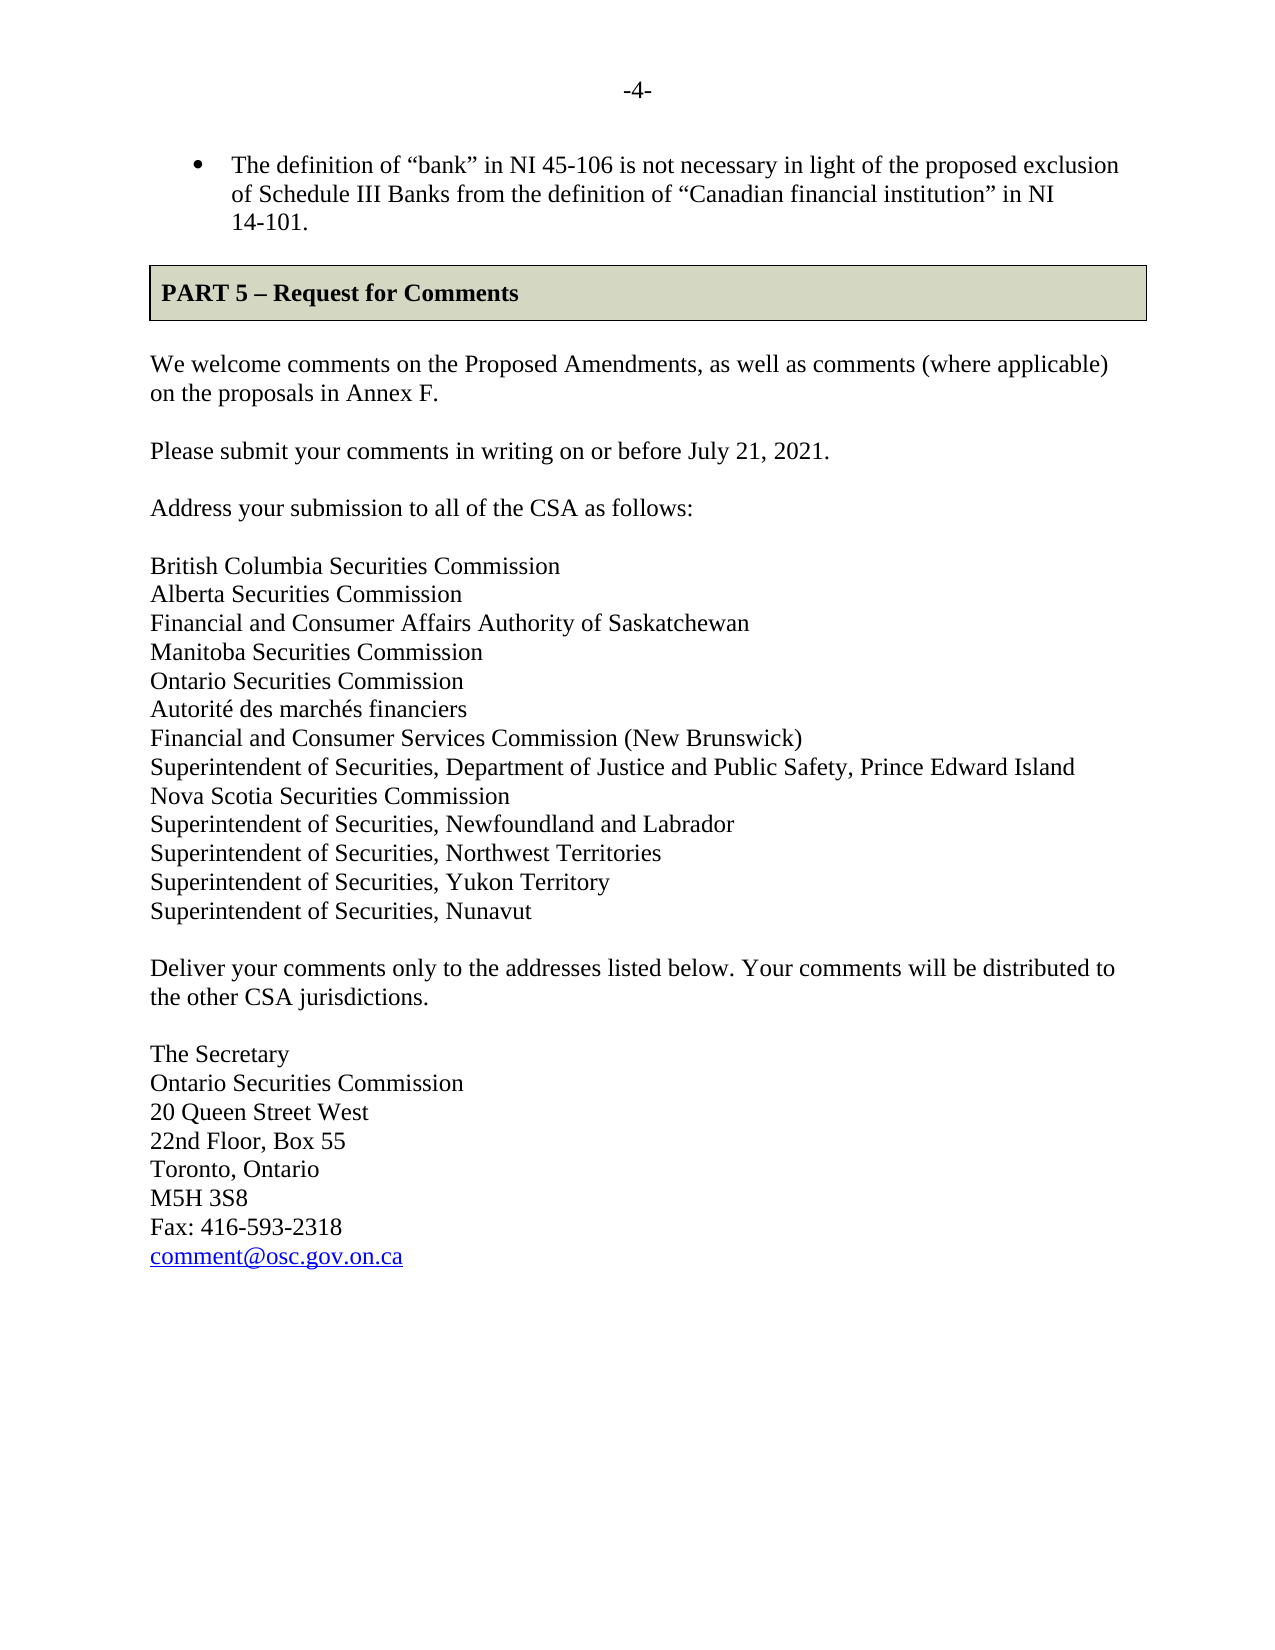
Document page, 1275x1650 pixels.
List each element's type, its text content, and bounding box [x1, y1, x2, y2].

table_header PART 5 – Request for Comments [151, 266, 1146, 320]
text Superintendent of Securities, Department of Justice and Public Safety, Prince Edward Island [150, 752, 1125, 781]
text 20 Queen Street West [150, 1097, 1125, 1126]
text Alberta Securities Commission [150, 579, 1125, 608]
text Superintendent of Securities, Nunavut [150, 896, 1125, 924]
text British Columbia Securities Commission [150, 551, 1125, 579]
text We welcome comments on the Proposed Amendments, as well as comments (where applicable) on the proposals in Annex F. [150, 349, 1134, 407]
text Ontario Securities Commission [150, 1068, 1125, 1097]
text 22nd Floor, Box 55 [150, 1126, 1125, 1154]
text Address your submission to all of the CSA as follows: [150, 493, 1125, 522]
text Nova Scotia Securities Commission [150, 781, 1125, 809]
text Financial and Consumer Affairs Authority of Saskatchewan [150, 608, 1125, 637]
text Manitoba Securities Commission [150, 637, 1125, 666]
text Deliver your comments only to the addresses listed below. Your comments will be distributed to the other CSA jurisdictions. [150, 953, 1125, 1011]
text Superintendent of Securities, Yukon Territory [150, 867, 1125, 896]
text 14-101. [194, 207, 1134, 236]
text Financial and Consumer Services Commission (New Brunswick) [150, 723, 1125, 752]
text Autorité des marchés financiers [150, 694, 1125, 723]
text Please submit your comments in writing on or before July 21, 2021. [150, 436, 1134, 464]
text Fax: 416-593-2318 [150, 1212, 1125, 1241]
list The definition of “bank” in NI 45-106 is not necessary in light of the proposed exclusion of Schedule III Banks from the definition of “Canadian financial institution” in NI [194, 150, 1134, 207]
text Superintendent of Securities, Newfoundland and Labrador [150, 809, 1125, 838]
text M5H 3S8 [150, 1183, 1125, 1212]
text Ontario Securities Commission [150, 666, 1125, 694]
text comment@osc.gov.on.ca [150, 1241, 1125, 1269]
text Toronto, Ontario [150, 1154, 1125, 1183]
text Superintendent of Securities, Northwest Territories [150, 838, 1125, 867]
text The Secretary [150, 1039, 1125, 1068]
